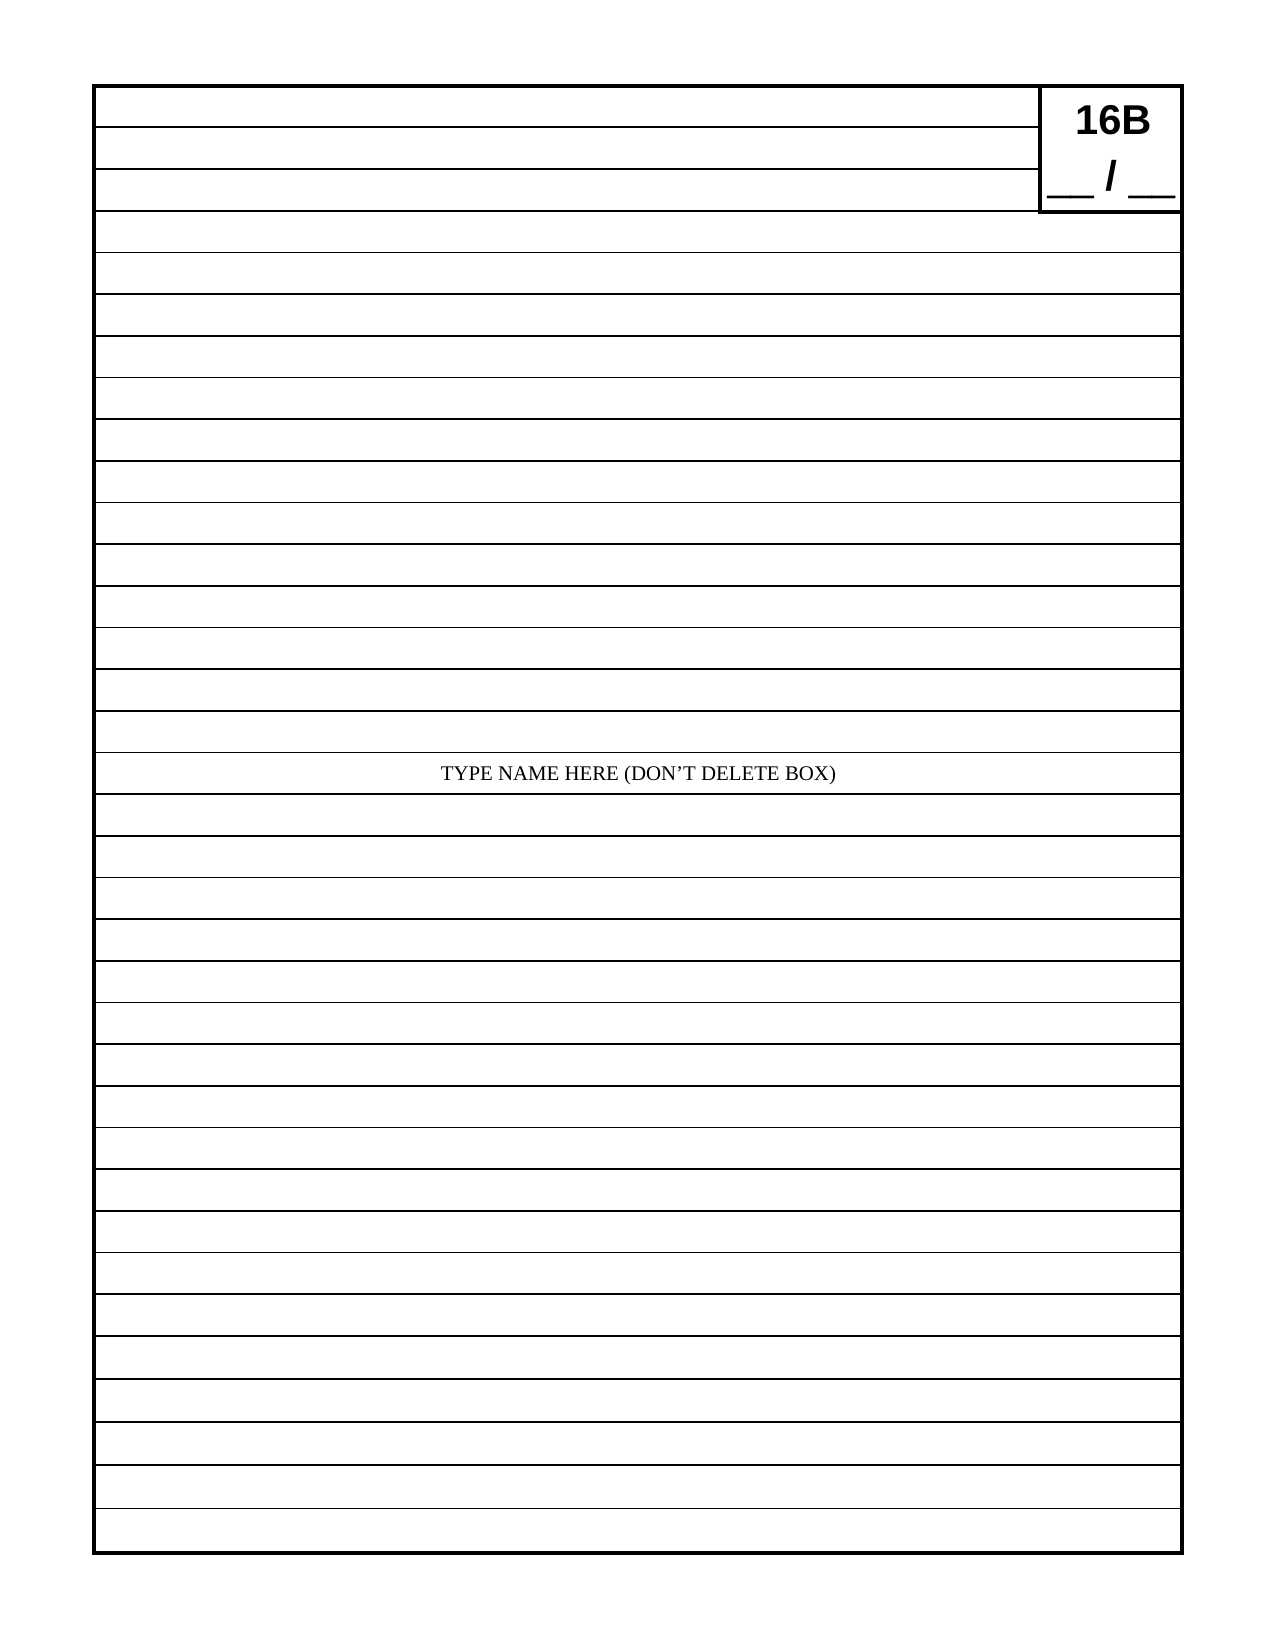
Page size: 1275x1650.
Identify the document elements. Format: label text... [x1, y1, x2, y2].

table_cell [96, 378, 1180, 418]
table_cell [96, 1380, 1180, 1421]
table_cell [96, 1423, 1180, 1464]
table_cell [96, 1003, 1180, 1043]
table_cell [96, 1212, 1180, 1252]
table_cell [96, 212, 1180, 252]
table_cell [96, 1087, 1180, 1127]
table_cell [96, 878, 1180, 918]
table_cell [96, 1170, 1180, 1210]
table_cell [96, 670, 1180, 710]
table_cell [96, 628, 1180, 668]
table_cell [96, 253, 1180, 293]
table_cell [96, 88, 1038, 126]
table_cell [96, 295, 1180, 335]
table_cell [96, 587, 1180, 627]
table_cell [96, 462, 1180, 502]
table_cell [96, 837, 1180, 877]
table_cell [96, 1128, 1180, 1168]
table_cell [96, 920, 1180, 960]
table_cell [96, 795, 1180, 835]
table_cell [96, 170, 1038, 210]
table_cell [96, 503, 1180, 543]
table_cell [96, 545, 1180, 585]
table_cell [96, 1253, 1180, 1293]
table_cell 16B __ / __ [1042, 88, 1180, 210]
table_cell [96, 1295, 1180, 1335]
table_cell [96, 962, 1180, 1002]
table_cell [96, 1466, 1180, 1507]
table_cell [96, 337, 1180, 377]
table_cell [96, 420, 1180, 460]
table_cell [96, 1509, 1180, 1551]
table_cell [96, 1045, 1180, 1085]
table_cell [96, 712, 1180, 752]
table_cell [96, 128, 1038, 168]
table_cell [96, 1337, 1180, 1378]
